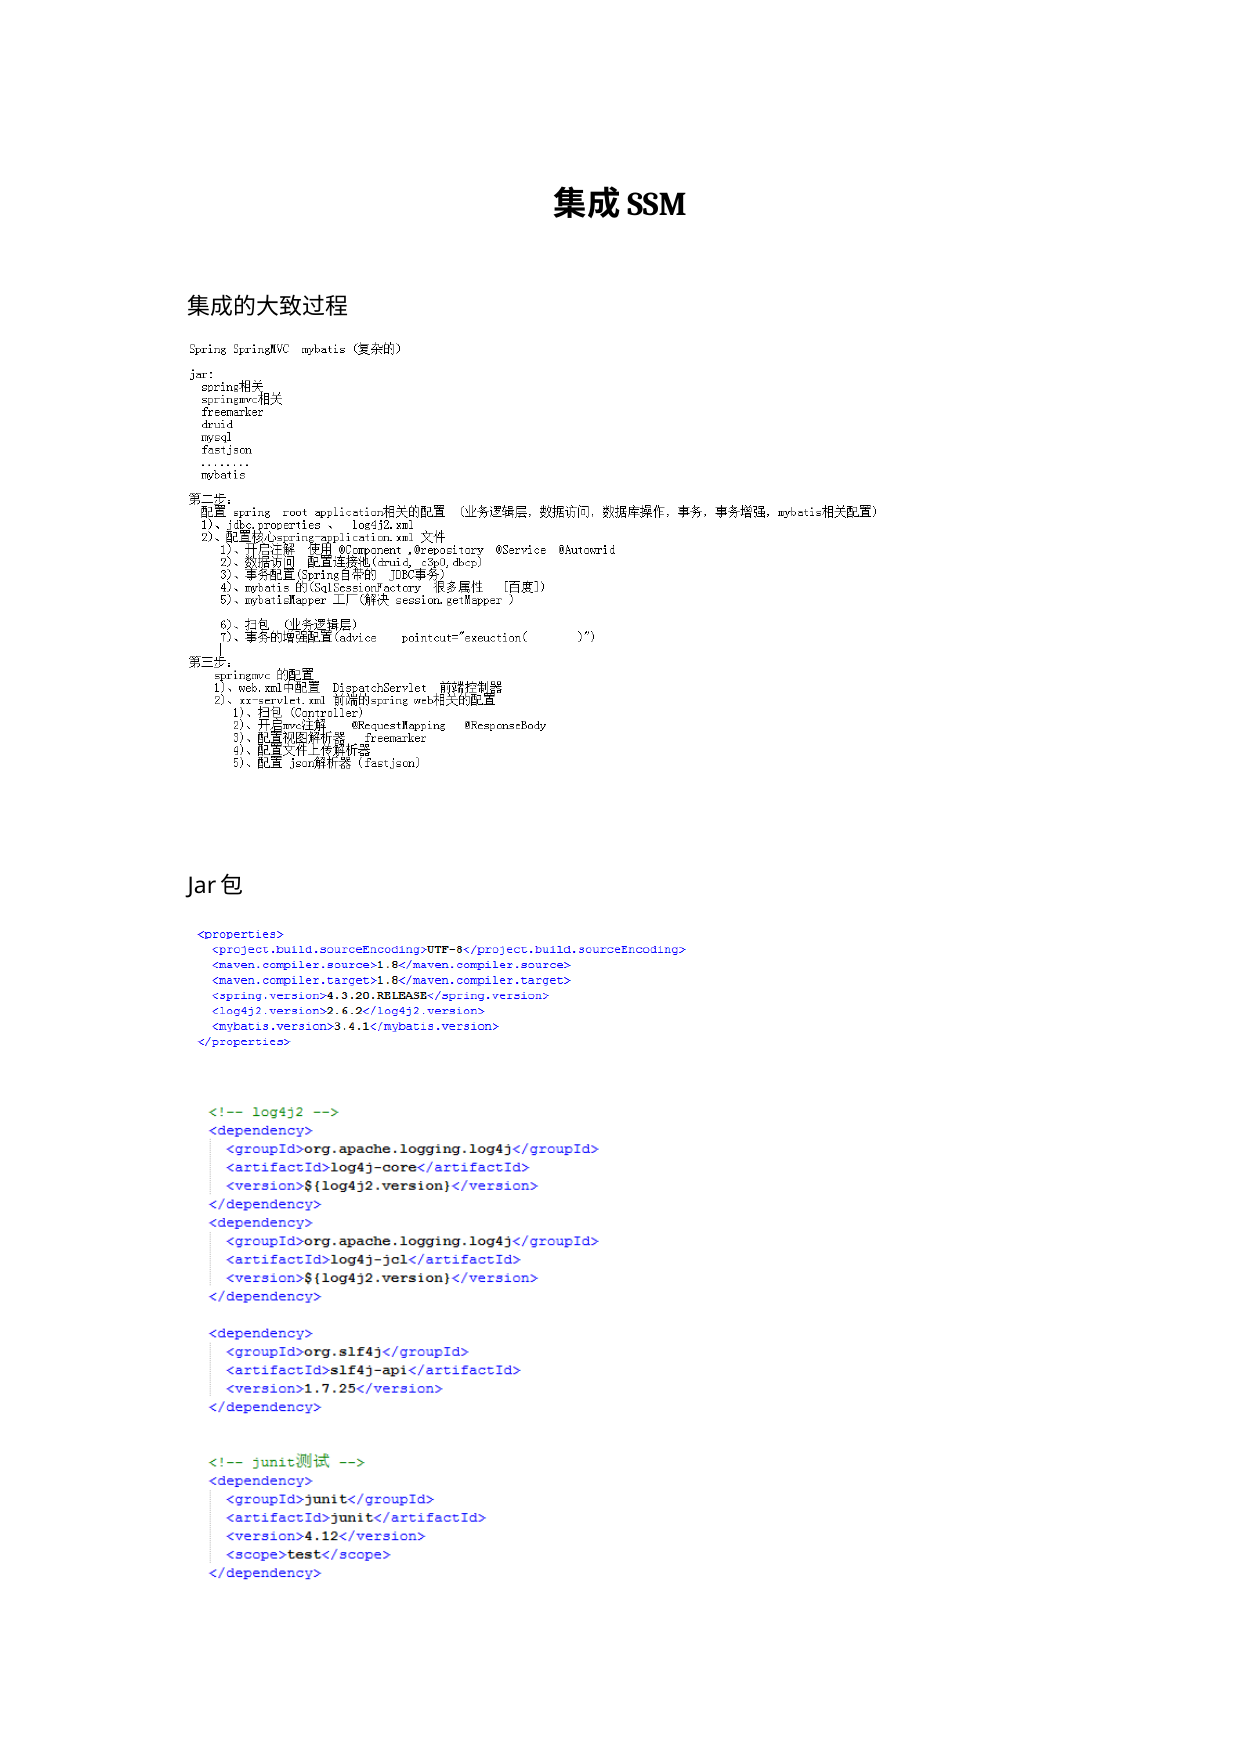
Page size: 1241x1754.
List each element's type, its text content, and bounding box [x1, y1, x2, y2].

picture [187, 341, 907, 794]
picture [187, 920, 704, 1069]
text Jar包 [187, 867, 1053, 900]
subtitle 集成SSM [187, 177, 1053, 225]
text 集成的大致过程 [187, 287, 1053, 321]
picture [187, 1089, 691, 1589]
